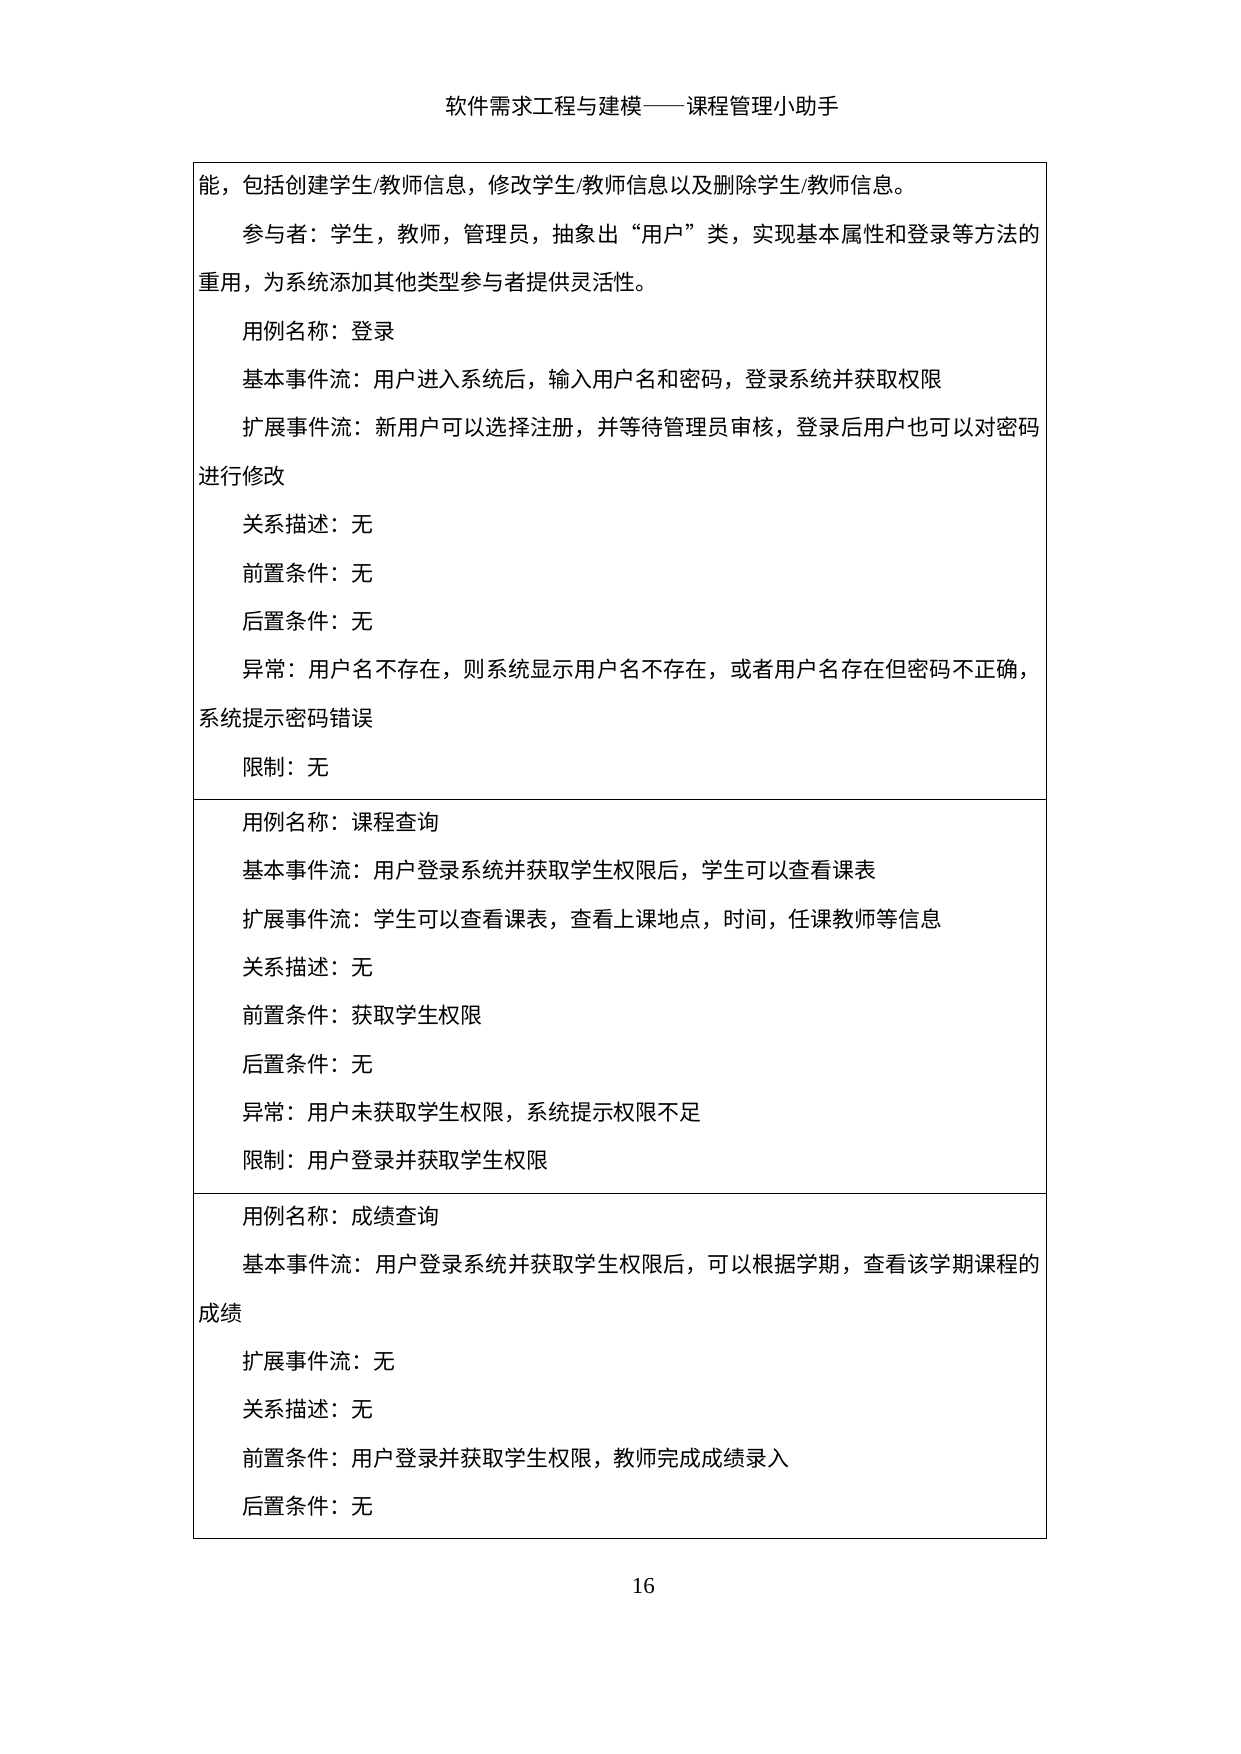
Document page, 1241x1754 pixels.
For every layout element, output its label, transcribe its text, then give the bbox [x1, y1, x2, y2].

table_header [194, 163, 1046, 799]
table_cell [194, 1194, 1046, 1538]
table_cell 用例名称：课程查询 基本事件流：用户登录系统并获取学生权限后，学生可以查看课表 扩展事件流：学生可以查看课表，查看上课地点，时间，任课教师等信息 关系描述：无 前置条件：获取学生权限 后置条件：无 异常：用户未获取学生权限，系统提示权限不足 限制：用户登录并获取学生权限 [194, 800, 1046, 1192]
